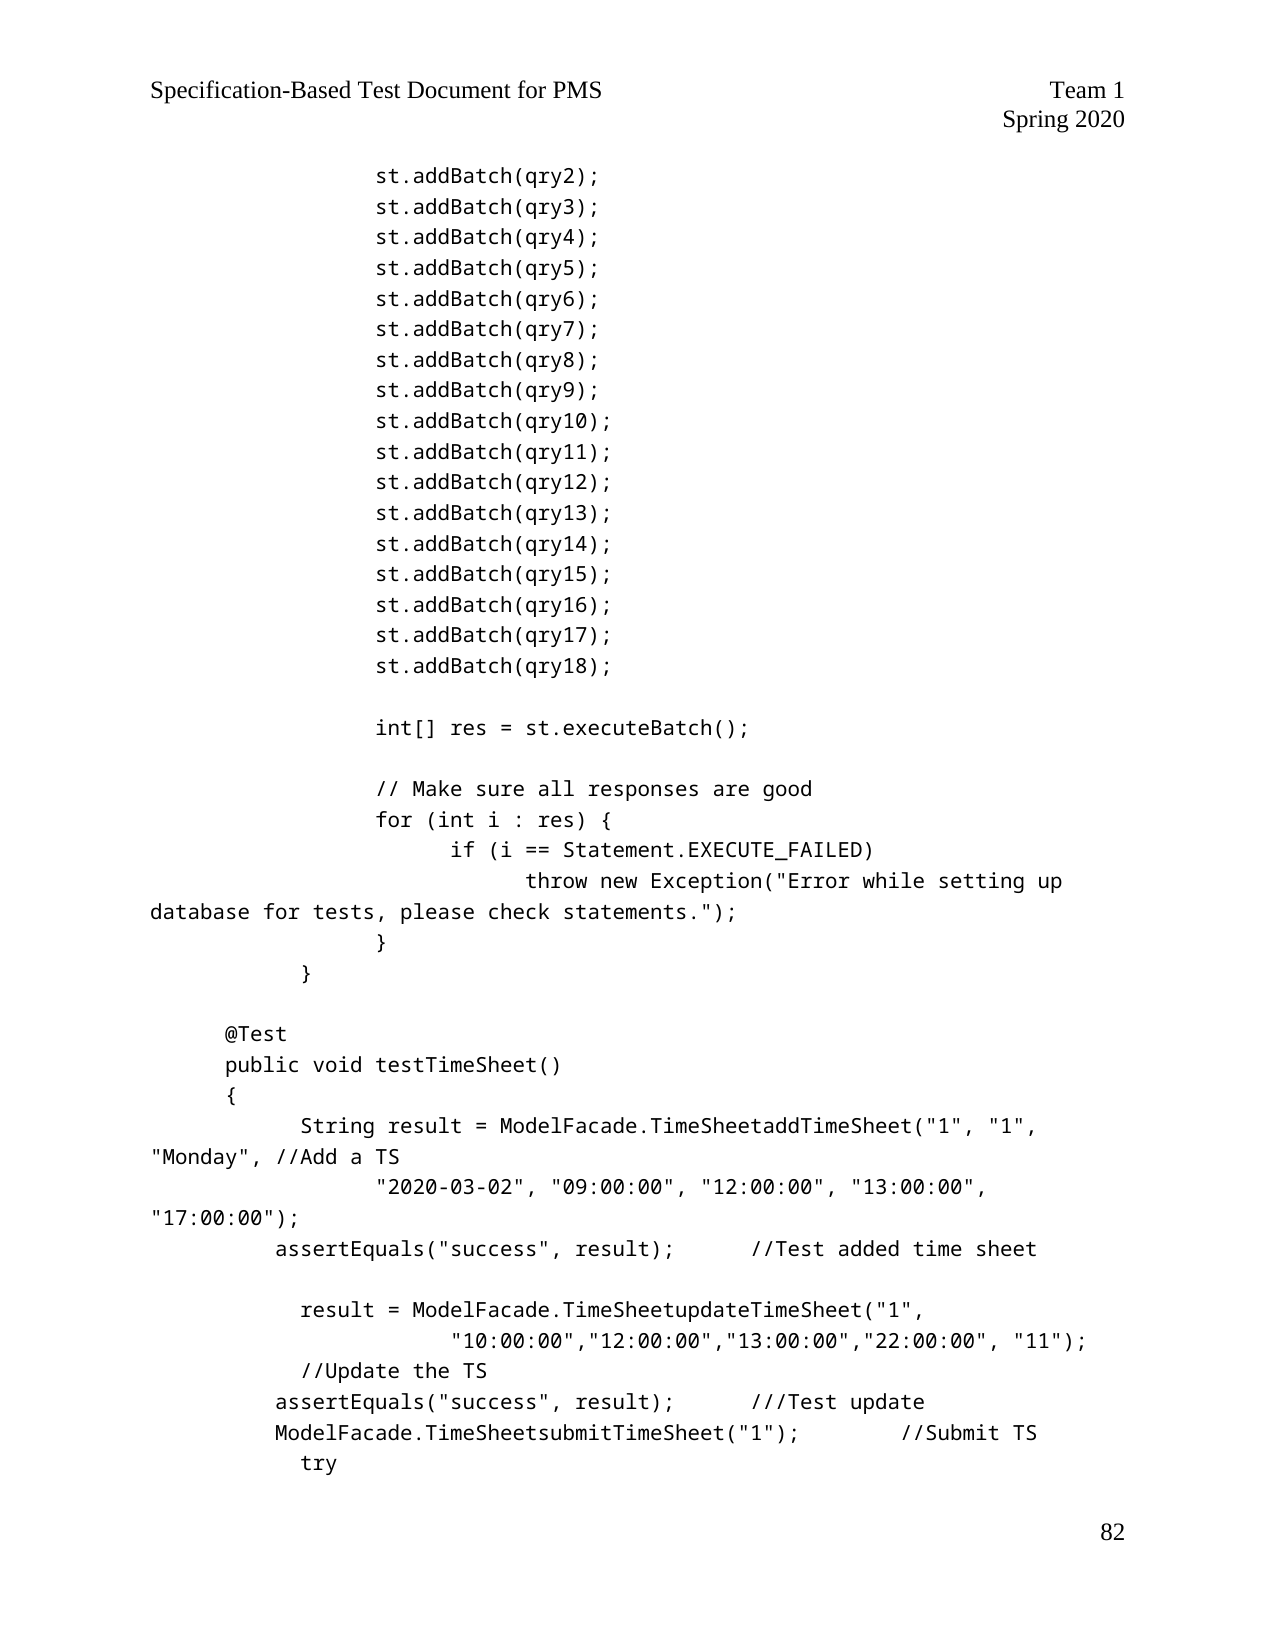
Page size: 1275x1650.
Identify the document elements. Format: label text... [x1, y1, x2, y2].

text result = ModelFacade.TimeSheetupdateTimeSheet("1", [150, 1295, 1125, 1324]
text public void testTimeSheet() [150, 1050, 1125, 1078]
text st.addBatch(qry17); [150, 621, 1125, 649]
text // Make sure all responses are good [150, 774, 1125, 803]
text if (i == Statement.EXECUTE_FAILED) [150, 836, 1125, 864]
text st.addBatch(qry2); [150, 161, 1125, 190]
text st.addBatch(qry10); [150, 406, 1125, 435]
text st.addBatch(qry13); [150, 498, 1125, 527]
text "2020-03-02", "09:00:00", "12:00:00", "13:00:00", "17:00:00"); [150, 1172, 1125, 1232]
text st.addBatch(qry11); [150, 437, 1125, 465]
text st.addBatch(qry5); [150, 253, 1125, 282]
text throw new Exception("Error while setting up database for tests, please check statements."); [150, 866, 1125, 925]
text { [150, 1081, 1125, 1109]
text int[] res = st.executeBatch(); [150, 713, 1125, 741]
text } [150, 958, 1125, 987]
text st.addBatch(qry15); [150, 559, 1125, 588]
text } [150, 927, 1125, 956]
text st.addBatch(qry6); [150, 284, 1125, 312]
text st.addBatch(qry16); [150, 590, 1125, 618]
text String result = ModelFacade.TimeSheetaddTimeSheet("1", "1", "Monday", //Add a TS [150, 1111, 1125, 1170]
text assertEquals("success", result); //Test added time sheet [150, 1234, 1125, 1262]
text ModelFacade.TimeSheetsubmitTimeSheet("1"); //Submit TS [150, 1418, 1125, 1446]
text st.addBatch(qry9); [150, 376, 1125, 404]
text st.addBatch(qry18); [150, 651, 1125, 680]
text @Test [150, 1019, 1125, 1048]
text "10:00:00","12:00:00","13:00:00","22:00:00", "11"); //Update the TS [150, 1326, 1125, 1385]
text st.addBatch(qry8); [150, 345, 1125, 373]
text st.addBatch(qry14); [150, 529, 1125, 557]
text st.addBatch(qry3); [150, 192, 1125, 220]
text try [150, 1448, 1125, 1477]
text st.addBatch(qry4); [150, 222, 1125, 251]
text st.addBatch(qry7); [150, 314, 1125, 343]
text for (int i : res) { [150, 805, 1125, 833]
text st.addBatch(qry12); [150, 467, 1125, 496]
text assertEquals("success", result); ///Test update [150, 1387, 1125, 1416]
